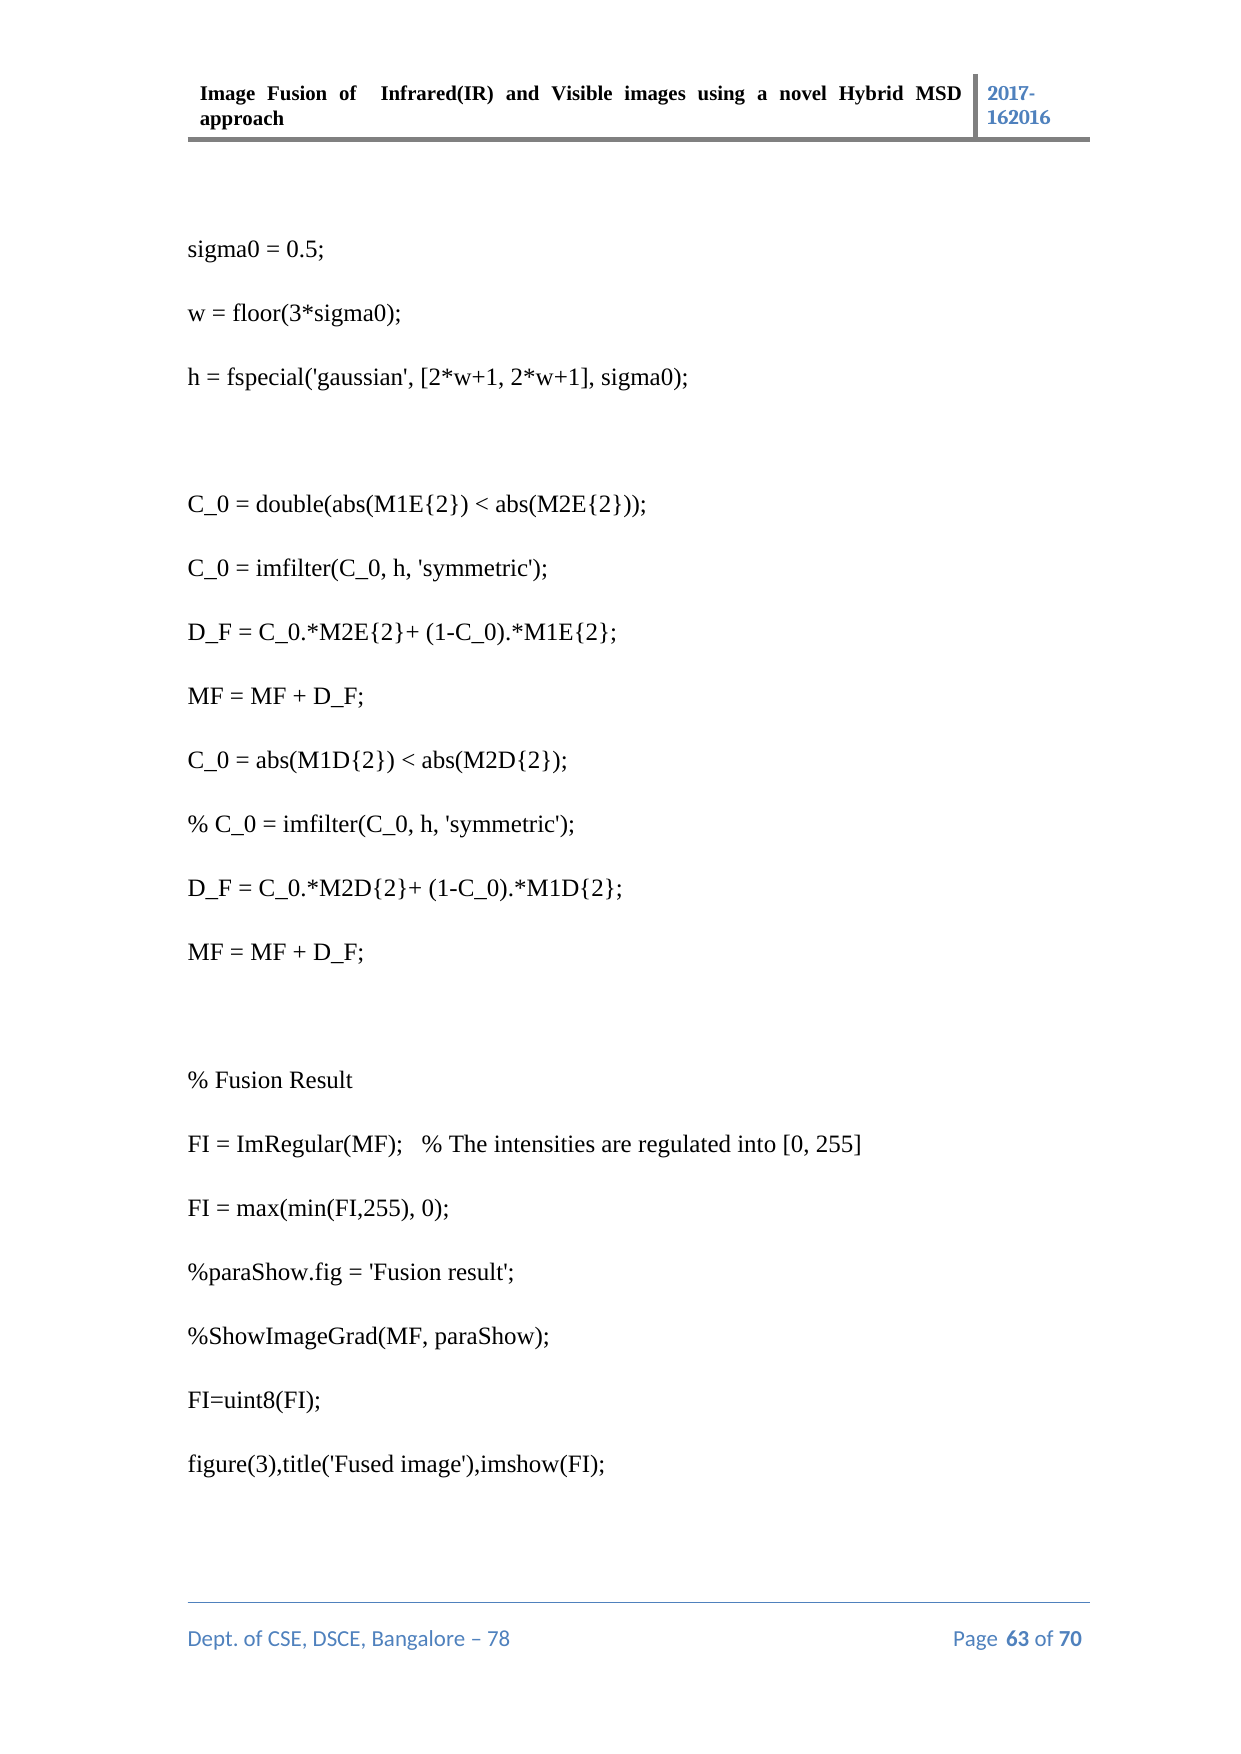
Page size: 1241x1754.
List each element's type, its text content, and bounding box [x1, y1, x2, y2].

text C_0 = double(abs(M1E{2}) < abs(M2E{2})); [187, 489, 1090, 518]
text w = floor(3*sigma0); [187, 298, 1090, 326]
text C_0 = imfilter(C_0, h, 'symmetric'); [187, 553, 1090, 582]
text %paraShow.fig = 'Fusion result'; [187, 1257, 1090, 1286]
text D_F = C_0.*M2D{2}+ (1-C_0).*M1D{2}; [187, 873, 1090, 902]
text % C_0 = imfilter(C_0, h, 'symmetric'); [187, 809, 1090, 838]
text FI = max(min(FI,255), 0); [187, 1193, 1090, 1222]
text figure(3),title('Fused image'),imshow(FI); [187, 1449, 1090, 1478]
text D_F = C_0.*M2E{2}+ (1-C_0).*M1E{2}; [187, 617, 1090, 646]
text FI=uint8(FI); [187, 1385, 1090, 1414]
text C_0 = abs(M1D{2}) < abs(M2D{2}); [187, 745, 1090, 774]
text MF = MF + D_F; [187, 937, 1090, 966]
text h = fspecial('gaussian', [2*w+1, 2*w+1], sigma0); [187, 362, 1090, 390]
text MF = MF + D_F; [187, 681, 1090, 710]
text sigma0 = 0.5; [187, 234, 1090, 262]
text %ShowImageGrad(MF, paraShow); [187, 1321, 1090, 1350]
text FI = ImRegular(MF); % The intensities are regulated into [0, 255] [187, 1129, 1090, 1158]
text % Fusion Result [187, 1065, 1090, 1094]
